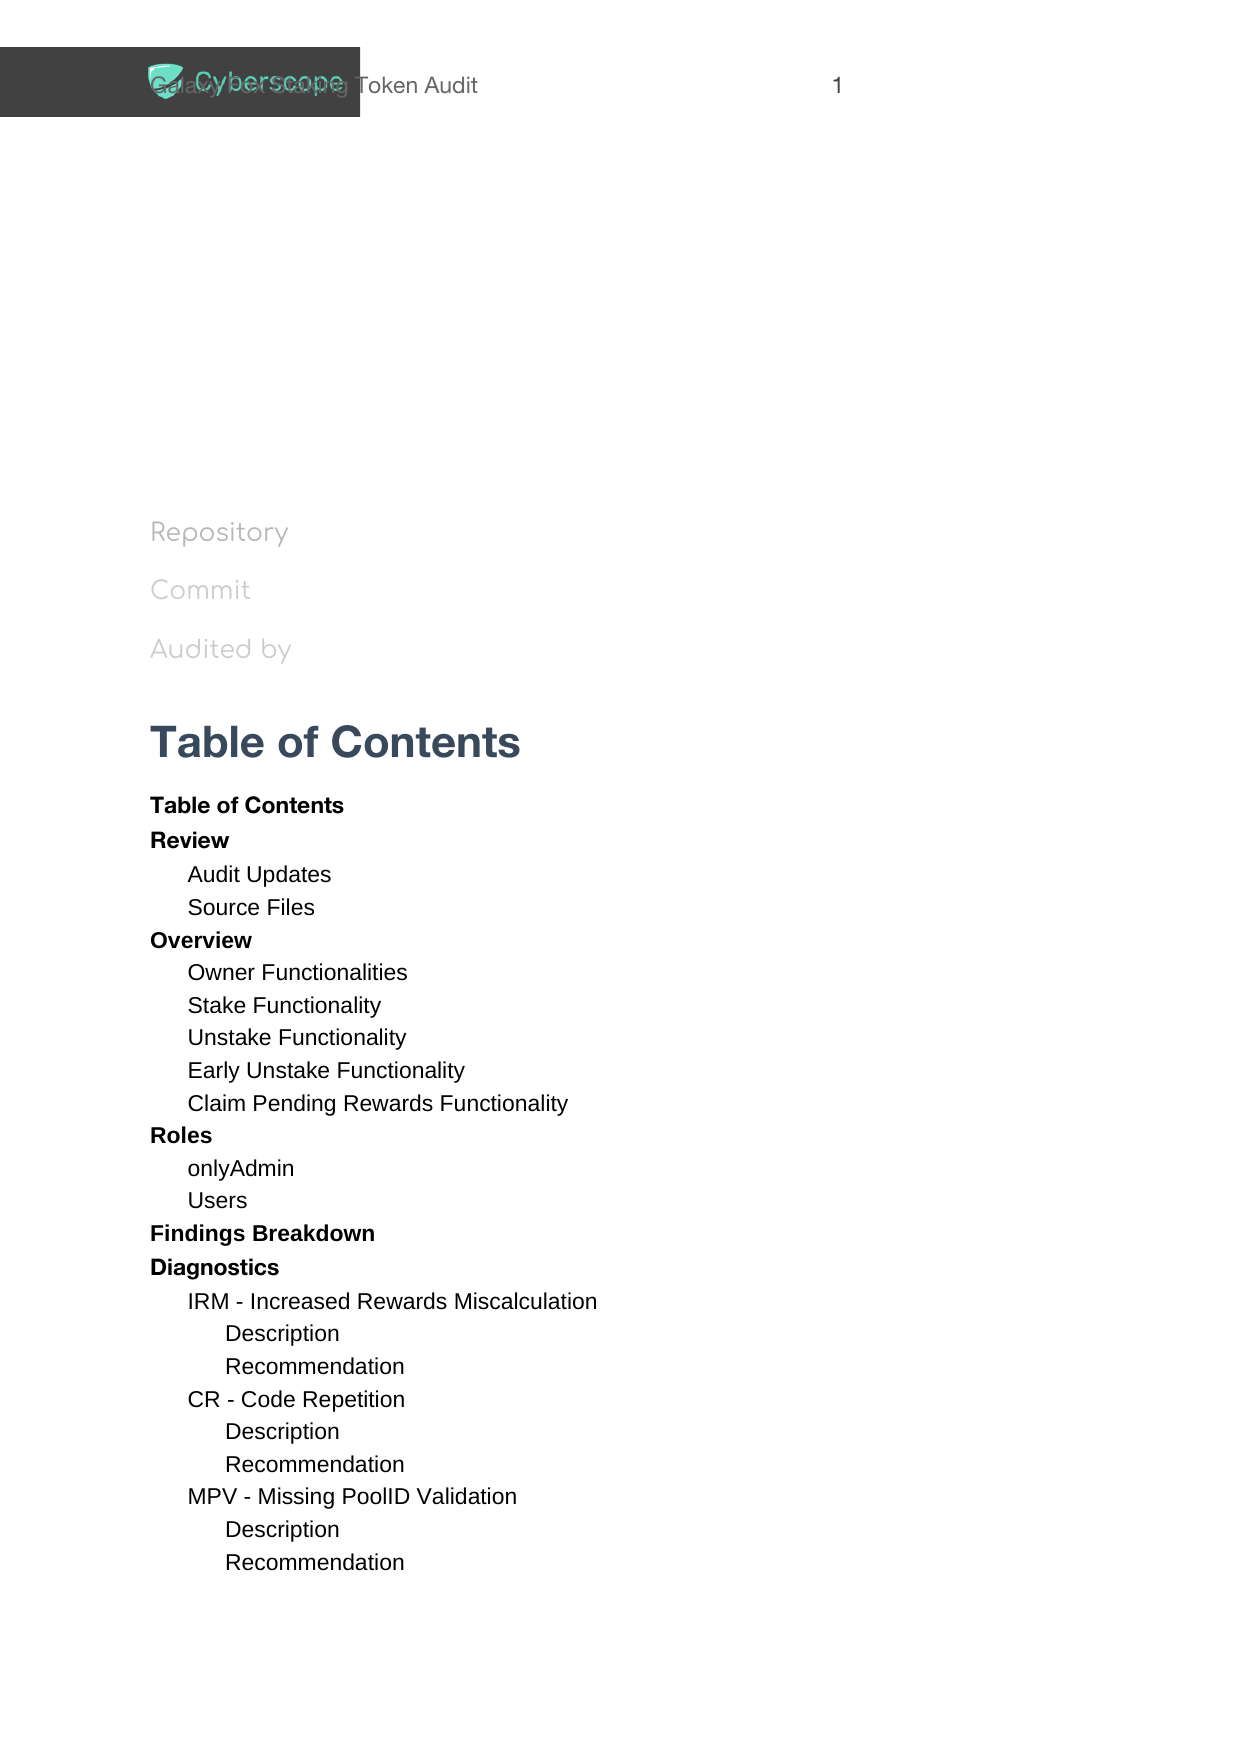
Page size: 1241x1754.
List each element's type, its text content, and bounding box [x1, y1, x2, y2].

text Audited by © cyberscope [150, 636, 1090, 664]
picture [0, 47, 361, 117]
text Repository https://github.com/humanshield89/galaxy-fox-token [150, 519, 1090, 547]
subtitle Table of Contents [150, 715, 1090, 770]
text Commit f0fc44d6a19a2cdfffc2fc86b696389ad0b88fca [150, 577, 1090, 605]
